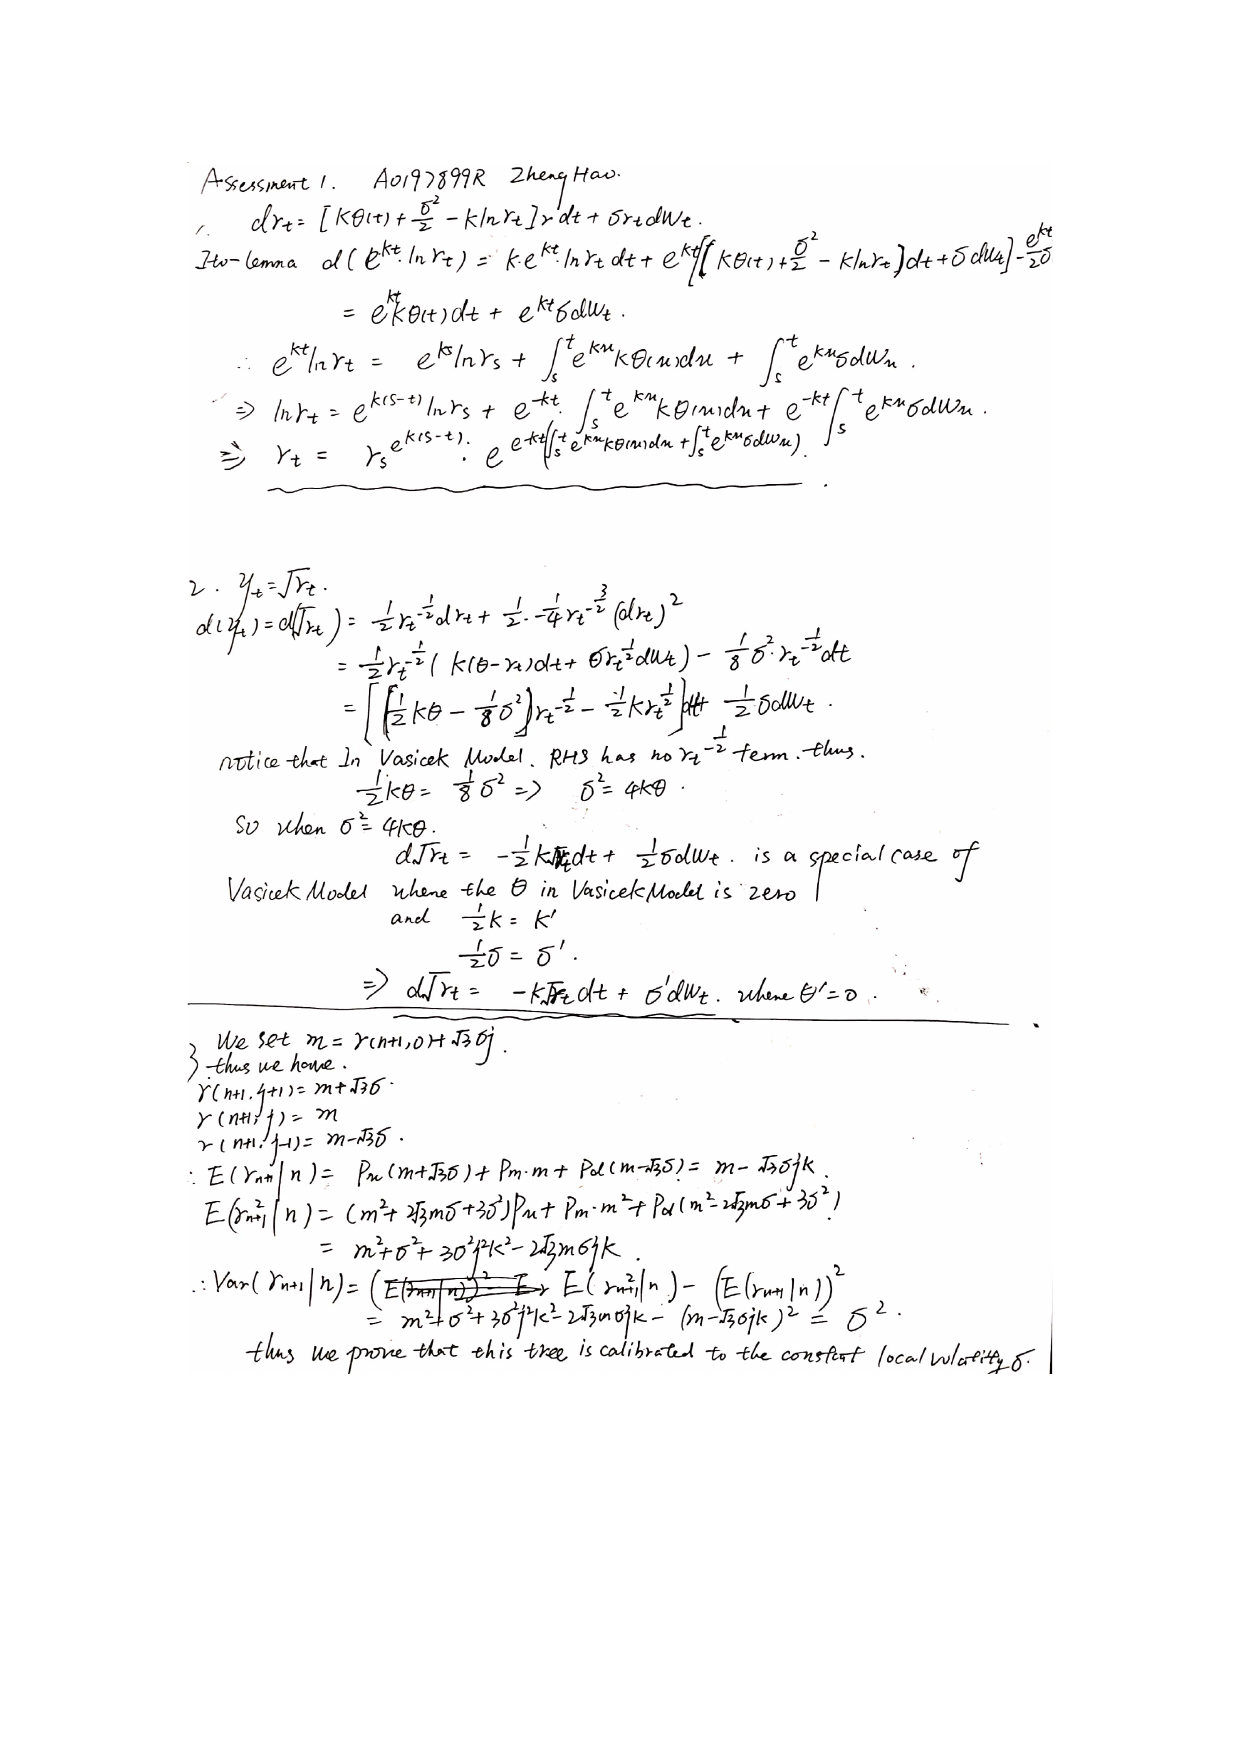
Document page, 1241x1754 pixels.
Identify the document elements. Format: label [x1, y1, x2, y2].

picture [187, 162, 1053, 1374]
